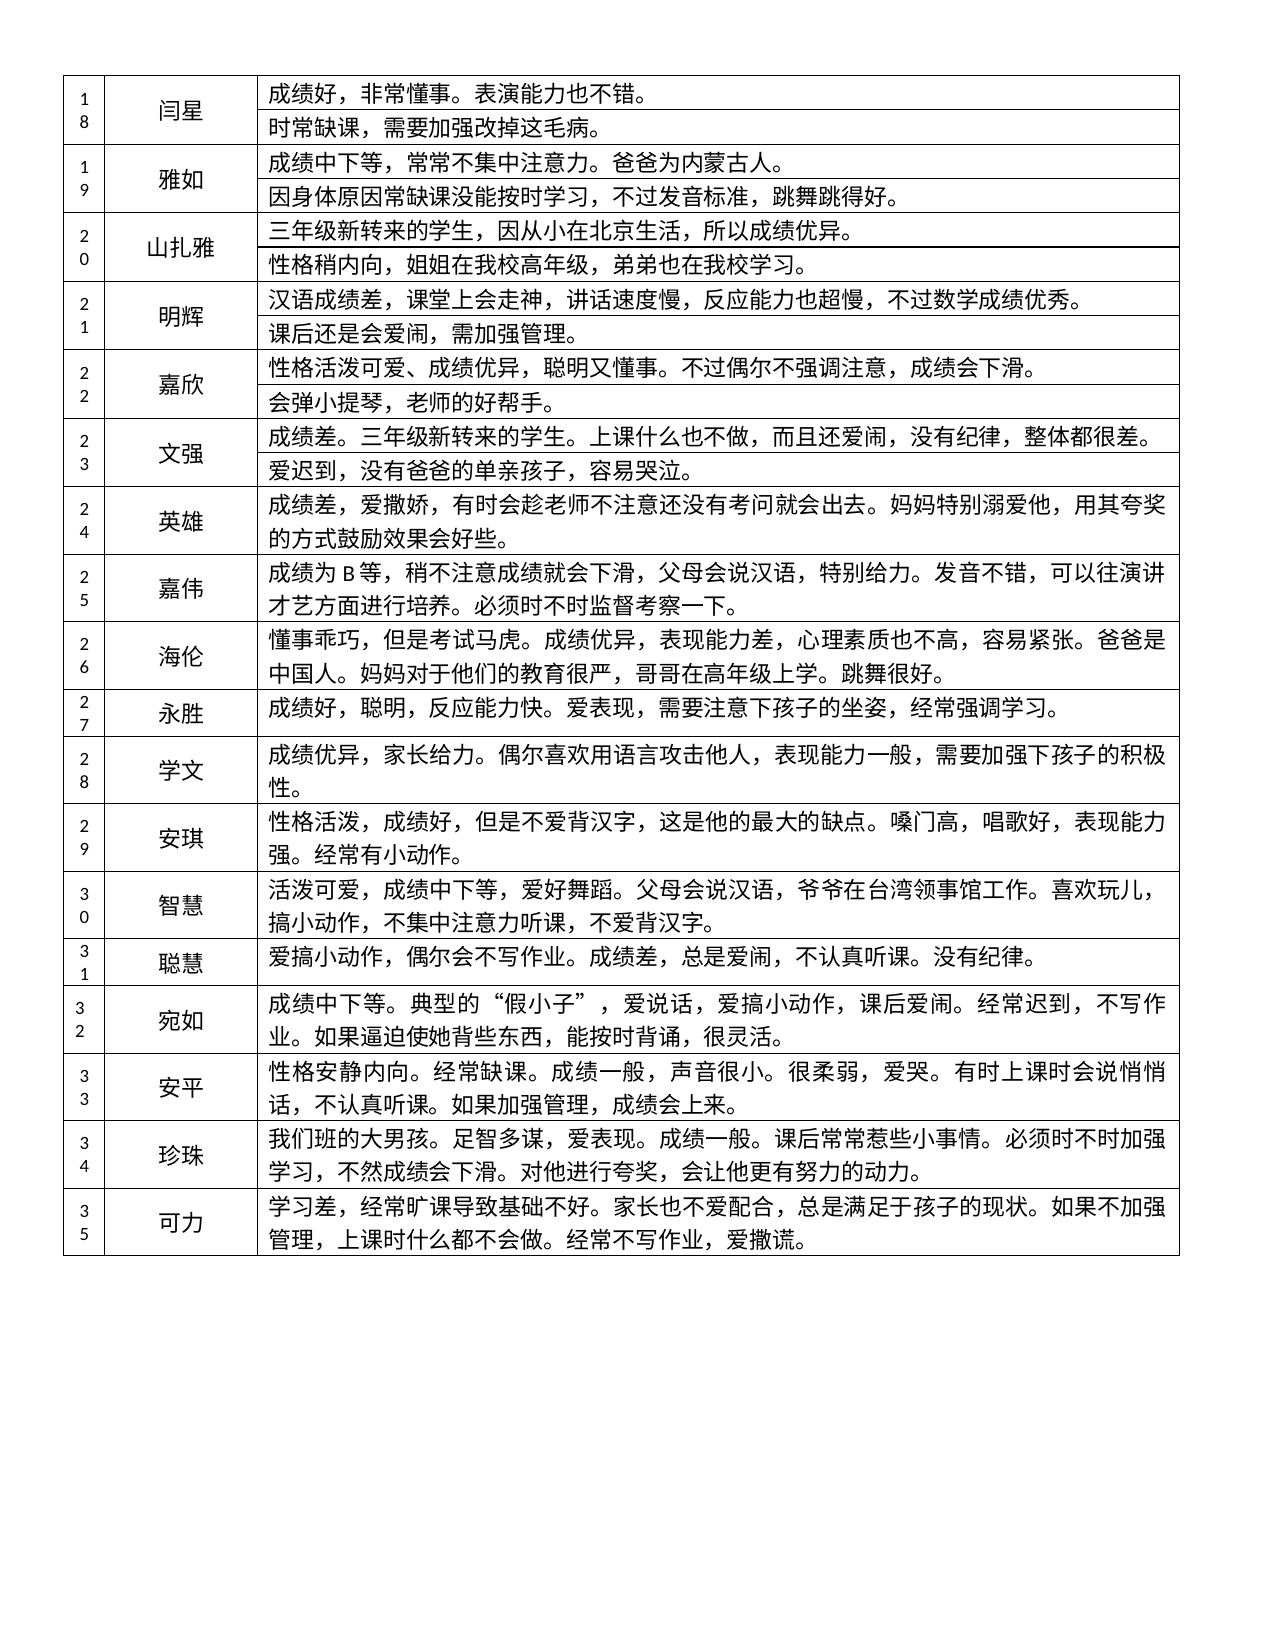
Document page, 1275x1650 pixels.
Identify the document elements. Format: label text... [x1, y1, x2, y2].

table_cell 我们班的大男孩。足智多谋，爱表现。成绩一般。课后常常惹些小事情。必须时不时加强学习，不然成绩会下滑。对他进行夸奖，会让他更有努力的动力。 [258, 1121, 1179, 1187]
table_cell 性格活泼，成绩好，但是不爱背汉字，这是他的最大的缺点。嗓门高，唱歌好，表现能力强。经常有小动作。 [258, 804, 1179, 871]
table_cell 汉语成绩差，课堂上会走神，讲话速度慢，反应能力也超慢，不过数学成绩优秀。 [258, 282, 1179, 315]
table_cell 宛如 [105, 986, 257, 1052]
table_cell 嘉伟 [105, 555, 257, 621]
table_cell 可力 [105, 1189, 257, 1255]
table_cell 19 [64, 145, 104, 212]
table_cell 聪慧 [105, 939, 257, 985]
table_cell 明辉 [105, 282, 257, 349]
table_cell 35 [64, 1189, 104, 1255]
table_cell 成绩优异，家长给力。偶尔喜欢用语言攻击他人，表现能力一般，需要加强下孩子的积极性。 [258, 737, 1179, 803]
table_cell 爱搞小动作，偶尔会不写作业。成绩差，总是爱闹，不认真听课。没有纪律。 [258, 939, 1179, 985]
table_cell 21 [64, 282, 104, 349]
table_cell 性格稍内向，姐姐在我校高年级，弟弟也在我校学习。 [258, 248, 1179, 281]
table_cell 智慧 [105, 872, 257, 938]
table_cell 25 [64, 555, 104, 621]
table_cell 闫星 [105, 76, 257, 143]
table_cell 33 [64, 1054, 104, 1120]
table_cell 雅如 [105, 145, 257, 212]
table_cell 学习差，经常旷课导致基础不好。家长也不爱配合，总是满足于孩子的现状。如果不加强管理，上课时什么都不会做。经常不写作业，爱撒谎。 [258, 1189, 1179, 1255]
table_cell 成绩差。三年级新转来的学生。上课什么也不做，而且还爱闹，没有纪律，整体都很差。 [258, 419, 1179, 452]
table_cell 28 [64, 737, 104, 803]
table_cell 英雄 [105, 487, 257, 554]
table_cell 26 [64, 622, 104, 689]
table_cell 爱迟到，没有爸爸的单亲孩子，容易哭泣。 [258, 453, 1179, 486]
table_cell 29 [64, 804, 104, 871]
table_cell 活泼可爱，成绩中下等，爱好舞蹈。父母会说汉语，爷爷在台湾领事馆工作。喜欢玩儿，搞小动作，不集中注意力听课，不爱背汉字。 [258, 872, 1179, 938]
table_cell 成绩为B等，稍不注意成绩就会下滑，父母会说汉语，特别给力。发音不错，可以往演讲才艺方面进行培养。必须时不时监督考察一下。 [258, 555, 1179, 621]
table_cell 会弹小提琴，老师的好帮手。 [258, 385, 1179, 418]
table_cell 32 [64, 986, 104, 1052]
table_cell 22 [64, 350, 104, 418]
table_cell 24 [64, 487, 104, 554]
table_cell 安琪 [105, 804, 257, 871]
table_cell 27 [64, 690, 104, 736]
table_cell 永胜 [105, 690, 257, 736]
table_cell 时常缺课，需要加强改掉这毛病。 [258, 110, 1179, 143]
table_cell 23 [64, 419, 104, 486]
table_cell 三年级新转来的学生，因从小在北京生活，所以成绩优异。 [258, 213, 1179, 246]
table_cell 34 [64, 1121, 104, 1187]
table_cell 海伦 [105, 622, 257, 689]
table_cell 课后还是会爱闹，需加强管理。 [258, 316, 1179, 349]
table_cell 31 [64, 939, 104, 985]
table_cell 成绩好，非常懂事。表演能力也不错。 [258, 76, 1179, 109]
table_cell 嘉欣 [105, 350, 257, 418]
table_cell 珍珠 [105, 1121, 257, 1187]
table_cell 18 [64, 76, 104, 143]
table_cell 性格安静内向。经常缺课。成绩一般，声音很小。很柔弱，爱哭。有时上课时会说悄悄话，不认真听课。如果加强管理，成绩会上来。 [258, 1054, 1179, 1120]
table_cell 安平 [105, 1054, 257, 1120]
table_cell 成绩中下等。典型的“假小子”，爱说话，爱搞小动作，课后爱闹。经常迟到，不写作业。如果逼迫使她背些东西，能按时背诵，很灵活。 [258, 986, 1179, 1052]
table_cell 学文 [105, 737, 257, 803]
table_cell 成绩差，爱撒娇，有时会趁老师不注意还没有考问就会出去。妈妈特别溺爱他，用其夸奖的方式鼓励效果会好些。 [258, 487, 1179, 554]
table_cell 性格活泼可爱、成绩优异，聪明又懂事。不过偶尔不强调注意，成绩会下滑。 [258, 350, 1179, 383]
table_cell 成绩中下等，常常不集中注意力。爸爸为内蒙古人。 [258, 145, 1179, 178]
table_cell 因身体原因常缺课没能按时学习，不过发音标准，跳舞跳得好。 [258, 179, 1179, 212]
table_cell 成绩好，聪明，反应能力快。爱表现，需要注意下孩子的坐姿，经常强调学习。 [258, 690, 1179, 736]
table_cell 文强 [105, 419, 257, 486]
table_cell 山扎雅 [105, 213, 257, 281]
table_cell 20 [64, 213, 104, 281]
table_cell 懂事乖巧，但是考试马虎。成绩优异，表现能力差，心理素质也不高，容易紧张。爸爸是中国人。妈妈对于他们的教育很严，哥哥在高年级上学。跳舞很好。 [258, 622, 1179, 689]
table_cell 30 [64, 872, 104, 938]
